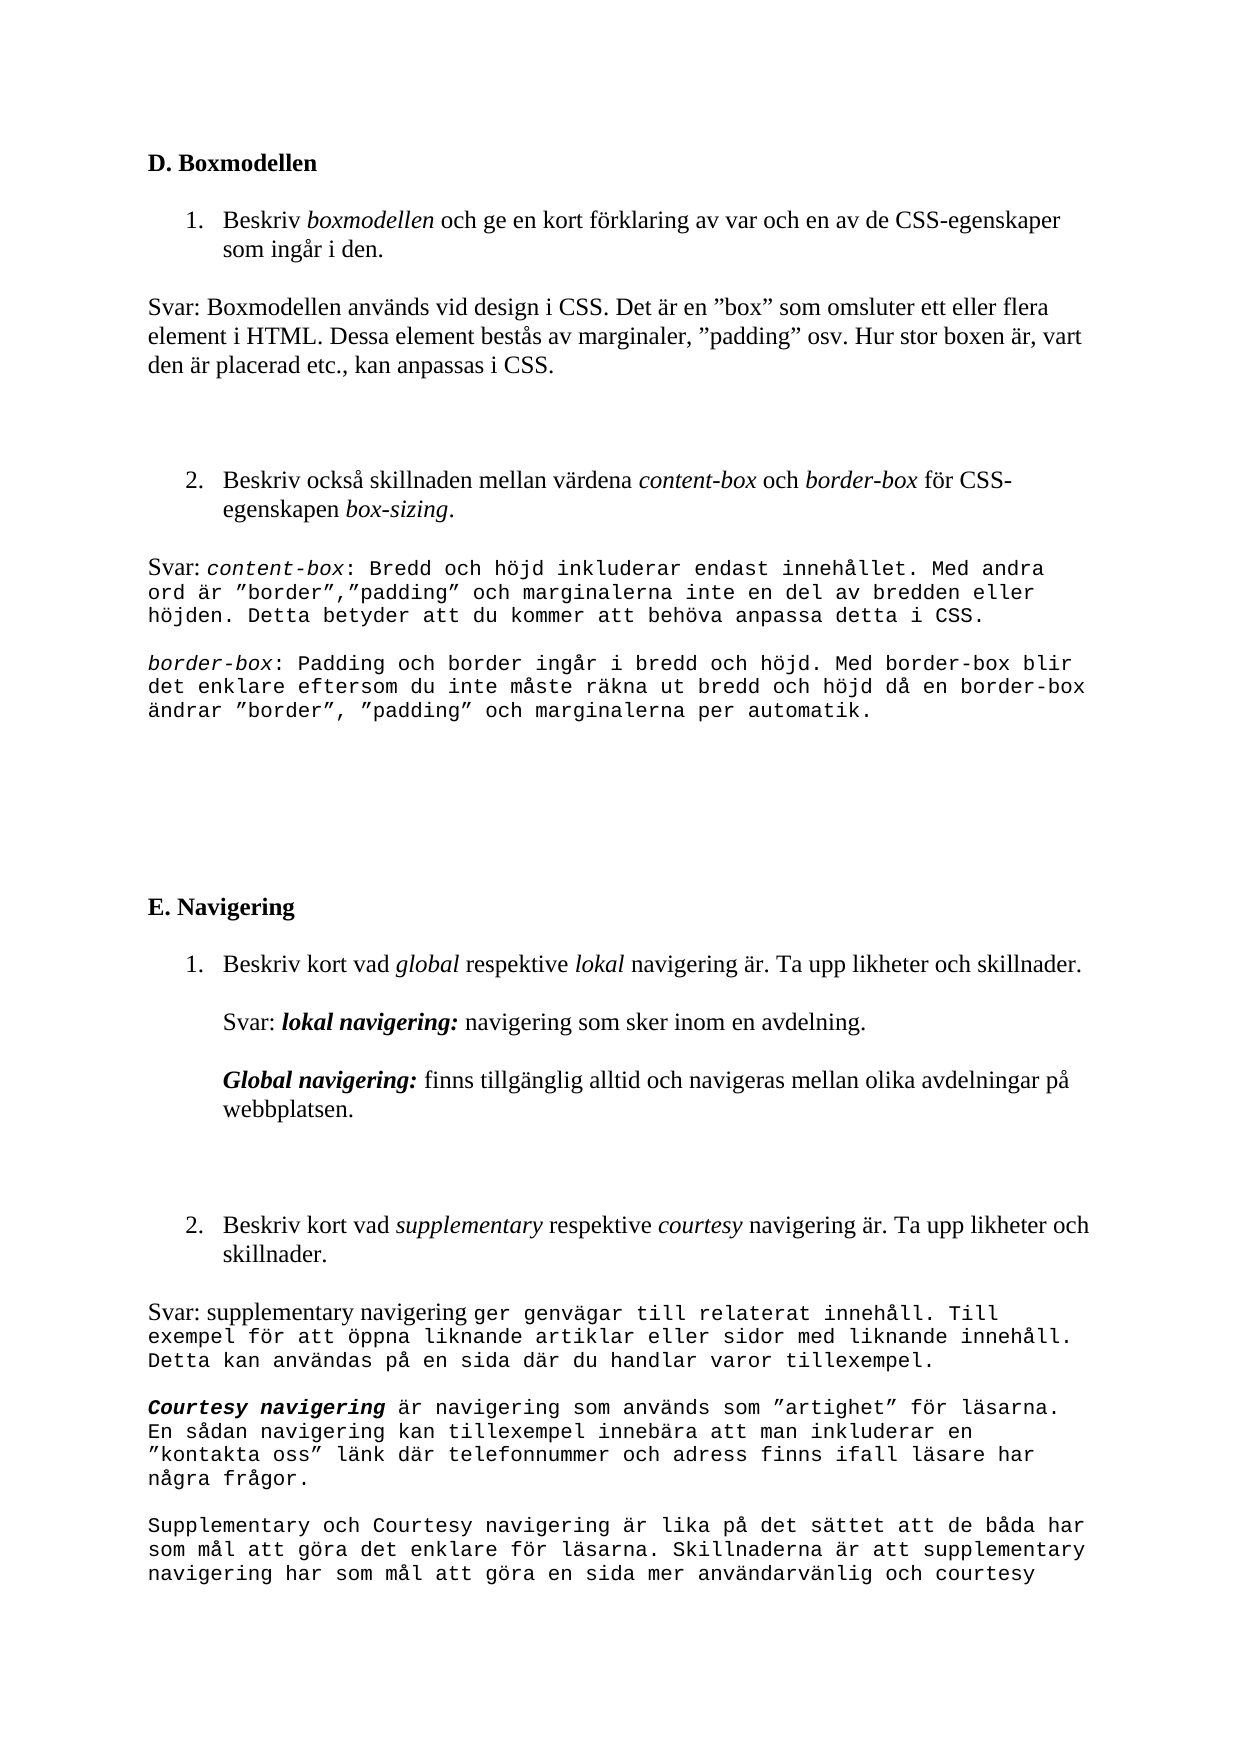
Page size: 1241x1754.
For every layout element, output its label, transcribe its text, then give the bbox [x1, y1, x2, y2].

list Beskriv boxmodellen och ge en kort förklaring av var och en av de CSS-egenskaper som ingår i den. [185, 206, 1093, 263]
list Beskriv också skillnaden mellan värdena content-box och border-box för CSS-egenskapen box-sizing. [185, 466, 1093, 523]
text D. Boxmodellen [148, 148, 1093, 176]
text Svar: supplementary navigering ger genvägar till relaterat innehåll. Till exempel för att öppna liknande artiklar eller sidor med liknande innehåll. Detta kan användas på en sida där du handlar varor tillexempel. [148, 1297, 1093, 1373]
text Svar: content-box: Bredd och höjd inkluderar endast innehållet. Med andra ord är ”border”,”padding” och marginalerna inte en del av bredden eller höjden. Detta betyder att du kommer att behöva anpassa detta i CSS. [148, 552, 1093, 629]
text Svar: lokal navigering: navigering som sker inom en avdelning. [223, 1007, 1093, 1036]
text Courtesy navigering är navigering som används som ”artighet” för läsarna. En sådan navigering kan tillexempel innebära att man inkluderar en ”kontakta oss” länk där telefonnummer och adress finns ifall läsare har några frågor. [148, 1397, 1093, 1492]
text Svar: Boxmodellen används vid design i CSS. Det är en ”box” som omsluter ett eller flera element i HTML. Dessa element bestås av marginaler, ”padding” osv. Hur stor boxen är, vart den är placerad etc., kan anpassas i CSS. [148, 292, 1093, 378]
text Global navigering: finns tillgänglig alltid och navigeras mellan olika avdelningar på webbplatsen. [223, 1065, 1093, 1123]
text border-box: Padding och border ingår i bredd och höjd. Med border-box blir det enklare eftersom du inte måste räkna ut bredd och höjd då en border-box ändrar ”border”, ”padding” och marginalerna per automatik. [148, 653, 1093, 724]
text E. Navigering [148, 892, 1093, 920]
list Beskriv kort vad supplementary respektive courtesy navigering är. Ta upp likheter och skillnader. [185, 1210, 1093, 1267]
list Beskriv kort vad global respektive lokal navigering är. Ta upp likheter och skillnader. [185, 949, 1093, 978]
